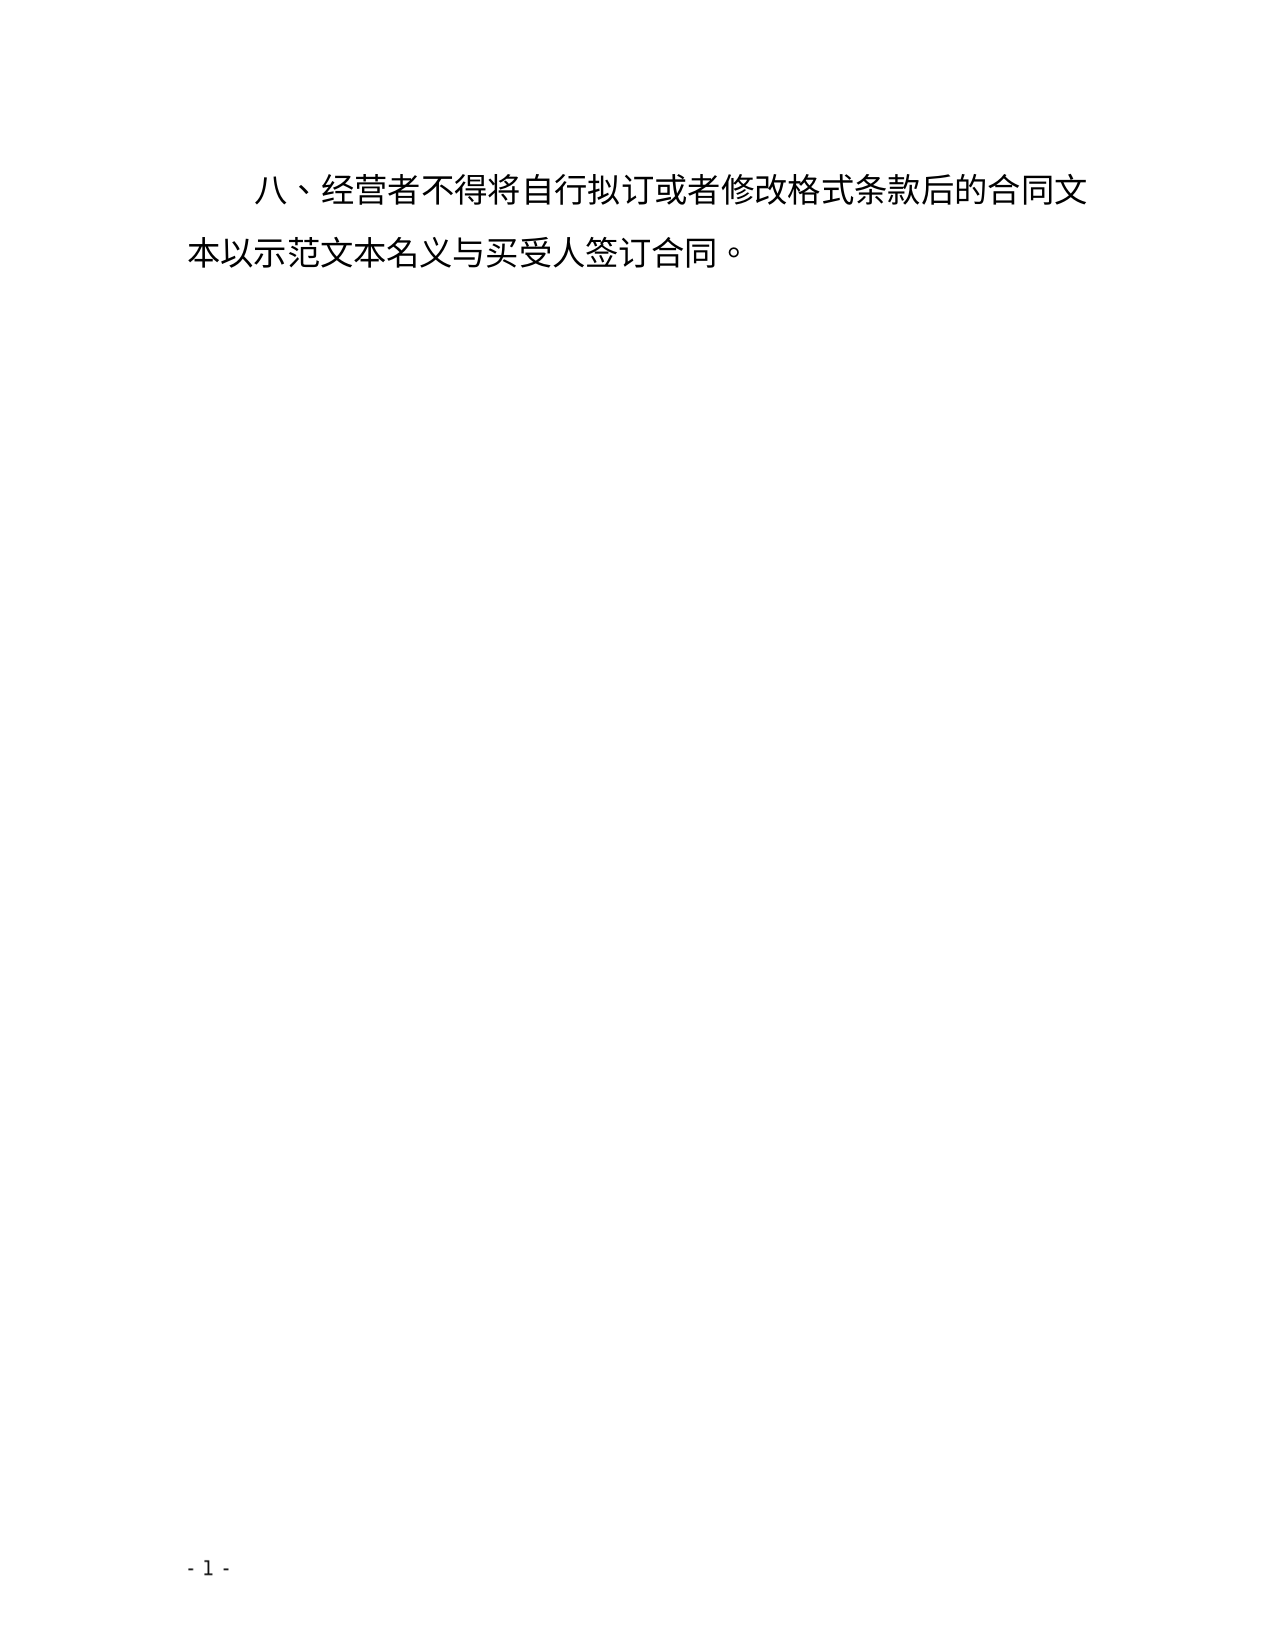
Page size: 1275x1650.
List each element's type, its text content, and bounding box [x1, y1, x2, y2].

picture [187, 1554, 232, 1582]
text 八、经营者不得将自行拟订或者修改格式条款后的合同文本以示范文本名义与买受人签订合同。 [187, 150, 1087, 275]
